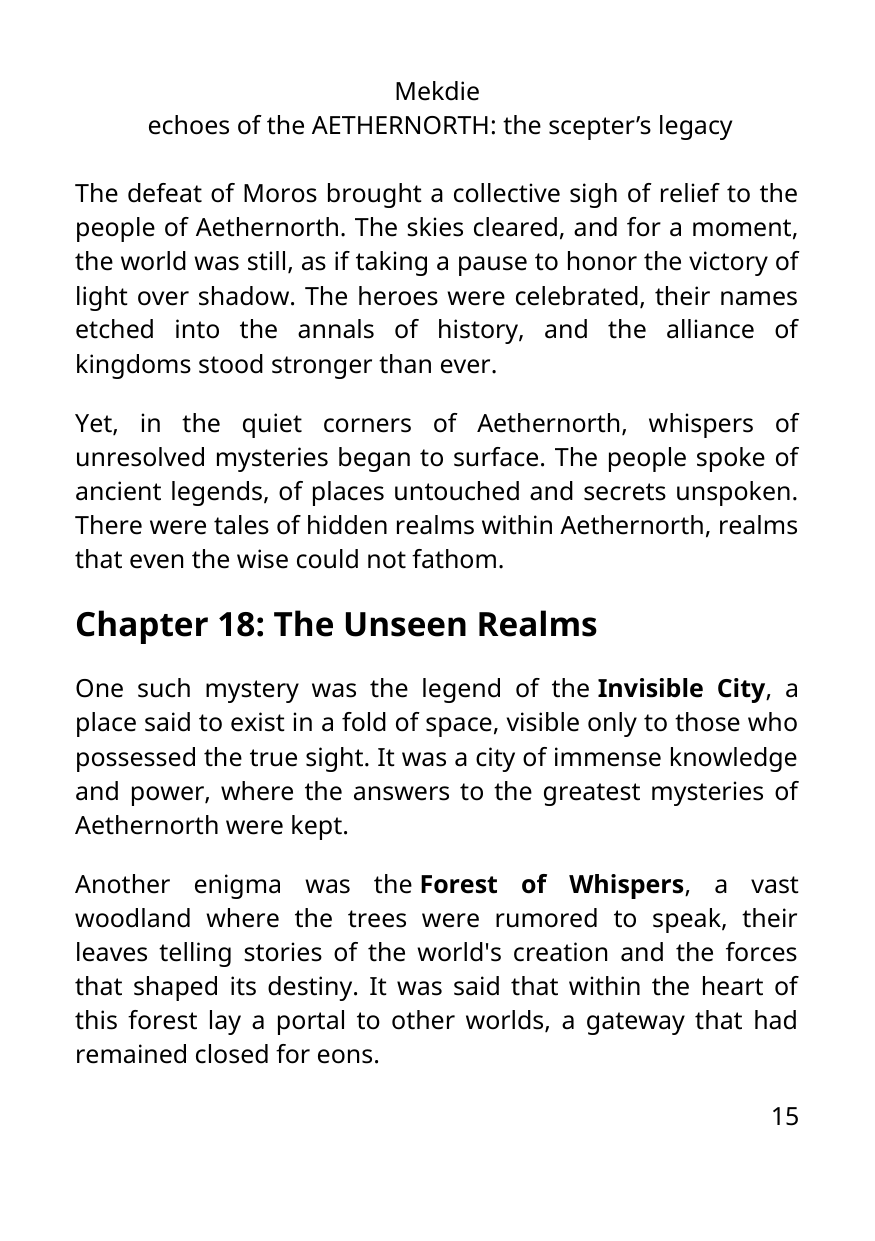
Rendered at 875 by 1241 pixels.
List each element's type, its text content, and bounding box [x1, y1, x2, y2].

text The defeat of Moros brought a collective sigh of relief to the people of Aethernorth. The skies cleared, and for a moment, the world was still, as if taking a pause to honor the victory of light over shadow. The heroes were celebrated, their names etched into the annals of history, and the alliance of kingdoms stood stronger than ever. [75, 176, 799, 380]
text Yet, in the quiet corners of Aethernorth, whispers of unresolved mysteries began to surface. The people spoke of ancient legends, of places untouched and secrets unspoken. There were tales of hidden realms within Aethernorth, realms that even the wise could not fathom. [75, 405, 799, 576]
text Chapter 18: The Unseen Realms [75, 601, 799, 646]
text One such mystery was the legend of the Invisible City, a place said to exist in a fold of space, visible only to those who possessed the true sight. It was a city of immense knowledge and power, where the answers to the greatest mysteries of Aethernorth were kept. [75, 671, 799, 841]
text Another enigma was the Forest of Whispers, a vast woodland where the trees were rumored to speak, their leaves telling stories of the world's creation and the forces that shaped its destiny. It was said that within the heart of this forest lay a portal to other worlds, a gateway that had remained closed for eons. [75, 866, 799, 1071]
